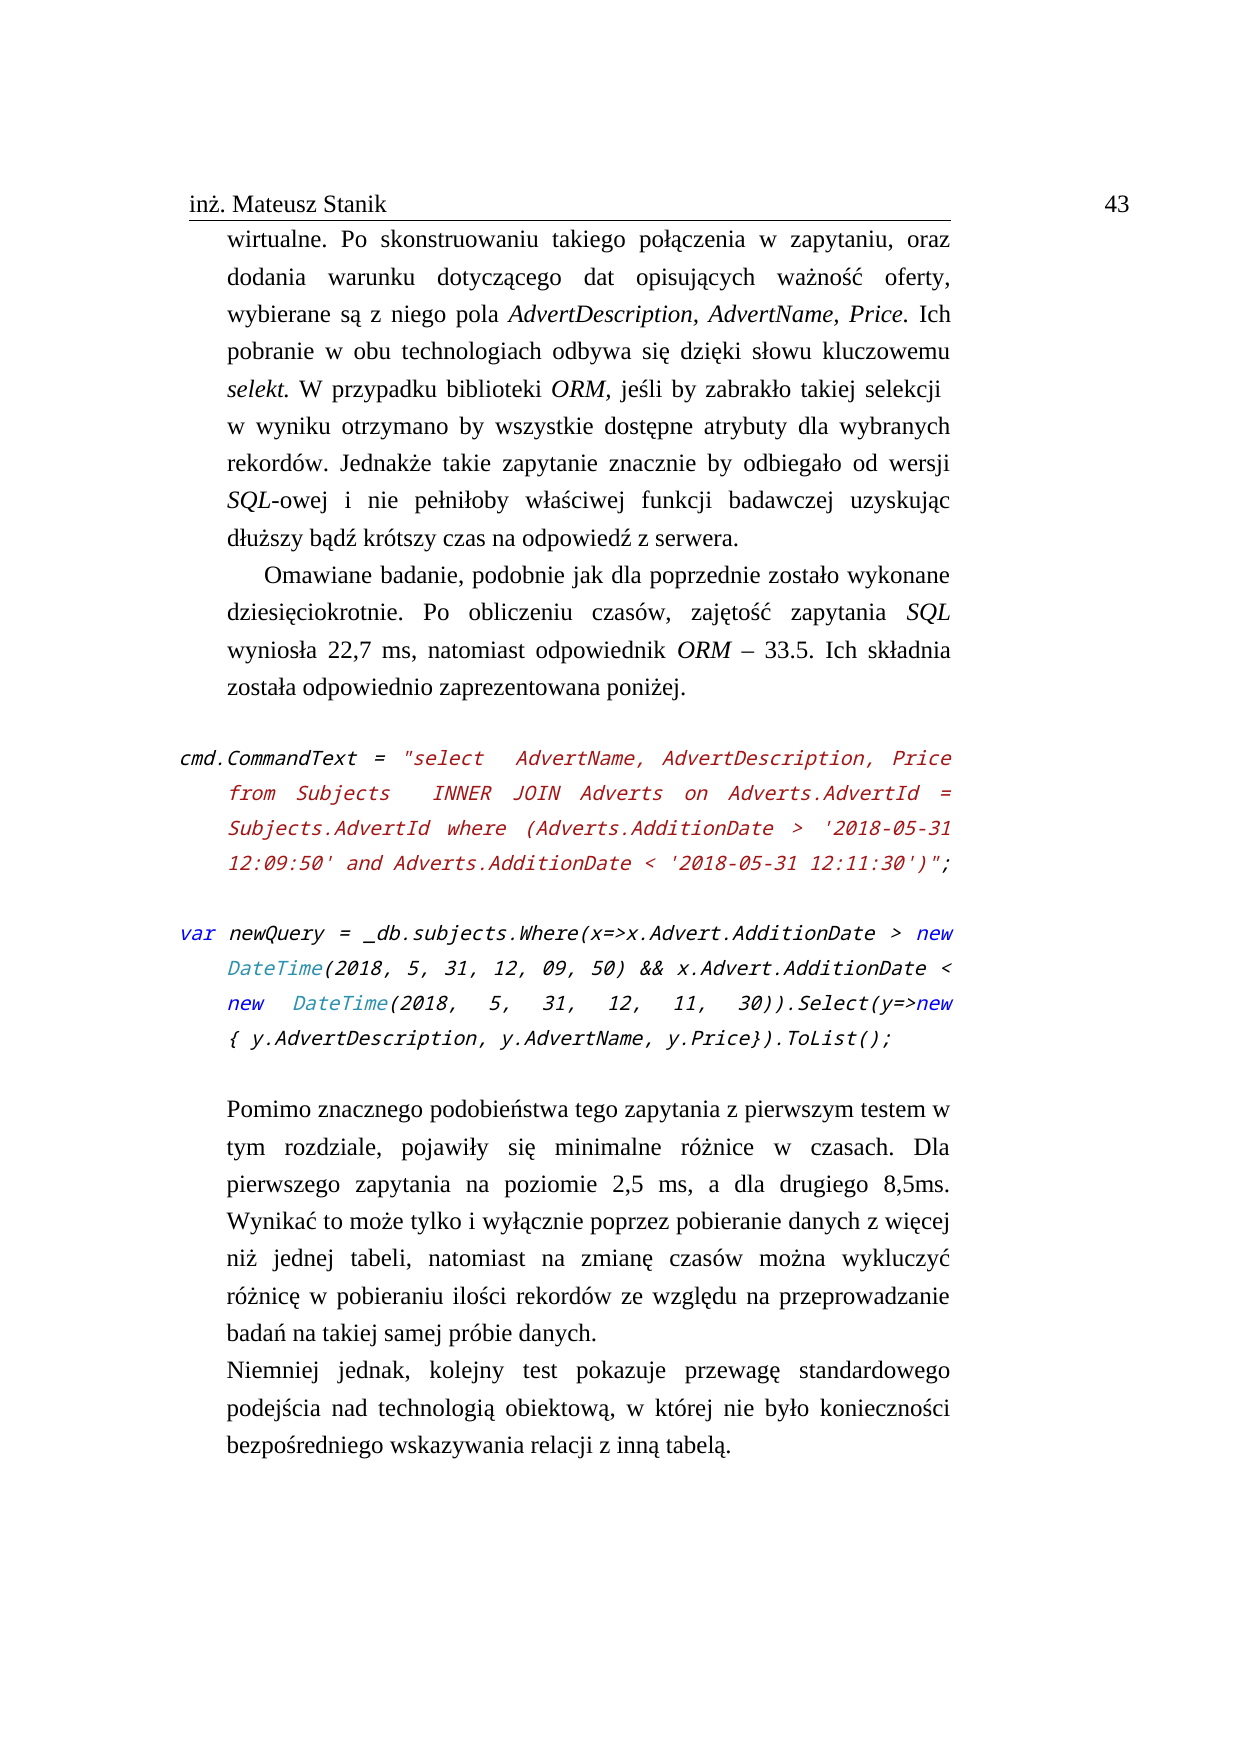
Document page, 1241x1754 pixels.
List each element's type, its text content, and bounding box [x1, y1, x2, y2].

list cmd.CommandText = "select AdvertName, AdvertDescription, Price from Subjects INNER JOIN Adverts on Adverts.AdvertId = Subjects.AdvertId where (Adverts.AdditionDate > '2018-05-31 12:09:50' and Adverts.AdditionDate < '2018-05-31 12:11:30')"; [178, 744, 951, 876]
text Omawiane badanie, podobnie jak dla poprzednie zostało wykonane dziesięciokrotnie. Po obliczeniu czasów, zajętość zapytania SQL wyniosła 22,7 ms, natomiast odpowiednik ORM – 33.5. Ich składnia została odpowiednio zaprezentowana poniżej. [227, 560, 951, 701]
text var newQuery = _db.subjects.Where(x=>x.Advert.AdditionDate > new DateTime(2018, 5, 31, 12, 09, 50) && x.Advert.AdditionDate < new DateTime(2018, 5, 31, 12, 11, 30)).Select(y=>new { y.AdvertDescription, y.AdvertName, y.Price}).ToList(); [178, 919, 951, 1051]
